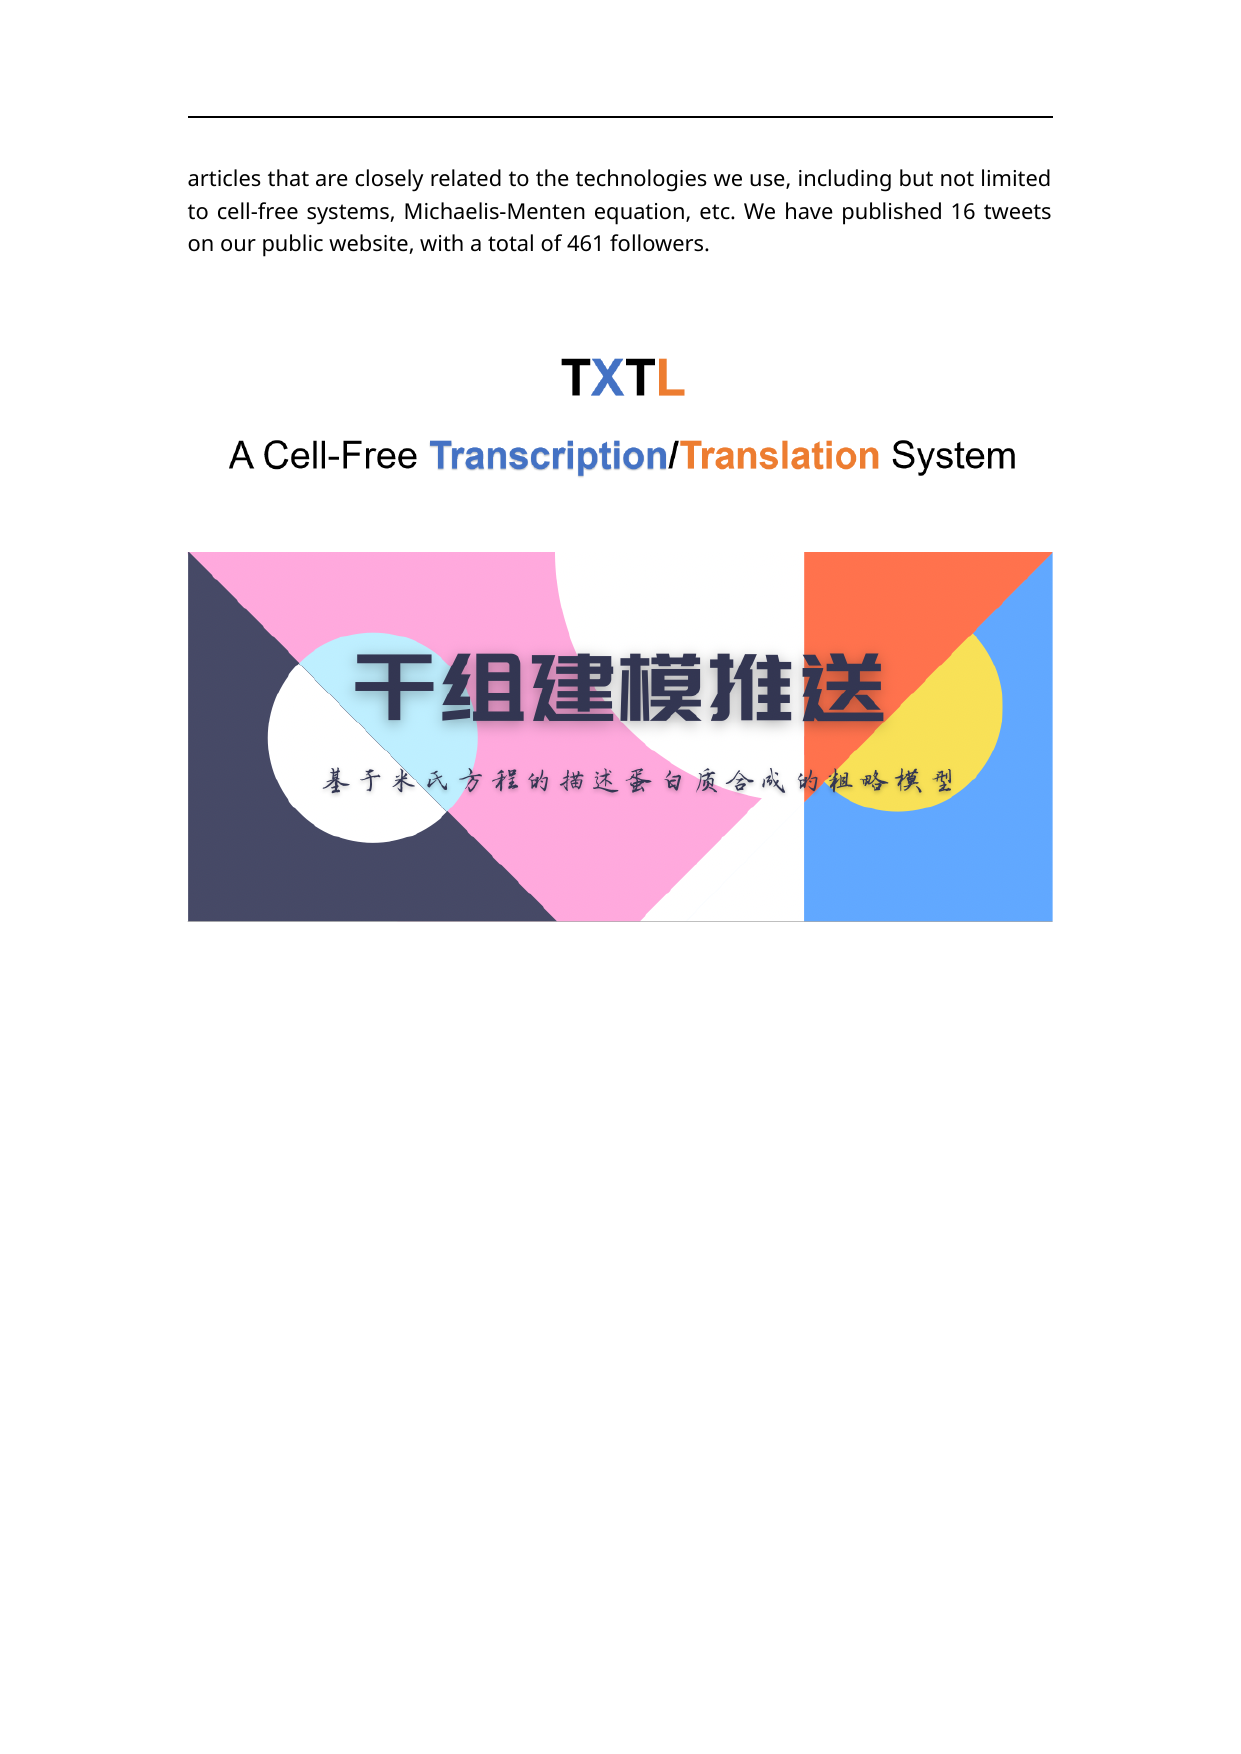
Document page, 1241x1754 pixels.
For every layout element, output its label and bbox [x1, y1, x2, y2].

picture [187, 292, 1053, 551]
picture [187, 552, 1053, 922]
text [187, 162, 1053, 259]
